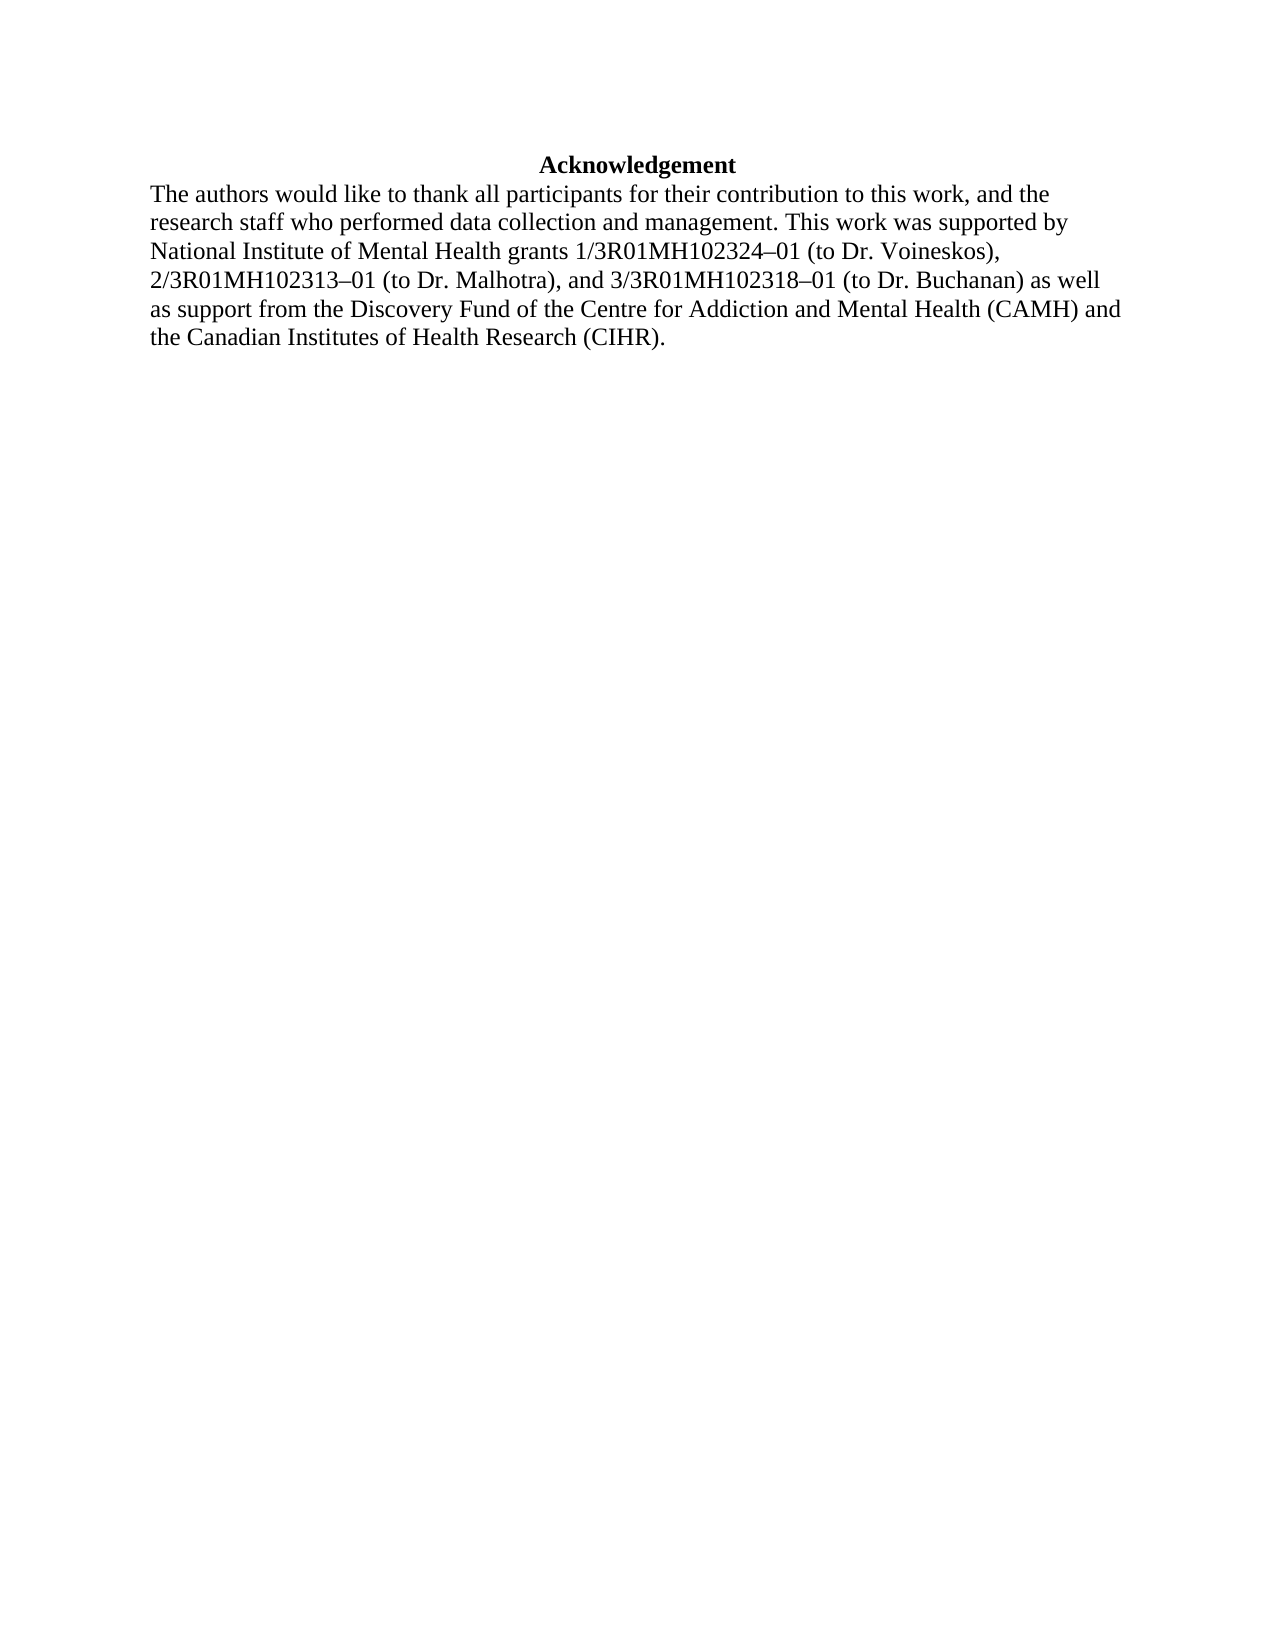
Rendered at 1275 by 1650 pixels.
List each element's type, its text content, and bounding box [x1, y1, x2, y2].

text Acknowledgement [150, 150, 1125, 179]
text The authors would like to thank all participants for their contribution to this work, and the research staff who performed data collection and management. This work was supported by National Institute of Mental Health grants 1/3R01MH102324–01 (to Dr. Voineskos), 2/3R01MH102313–01 (to Dr. Malhotra), and 3/3R01MH102318–01 (to Dr. Buchanan) as well as support from the Discovery Fund of the Centre for Addiction and Mental Health (CAMH) and the Canadian Institutes of Health Research (CIHR). [150, 179, 1125, 351]
